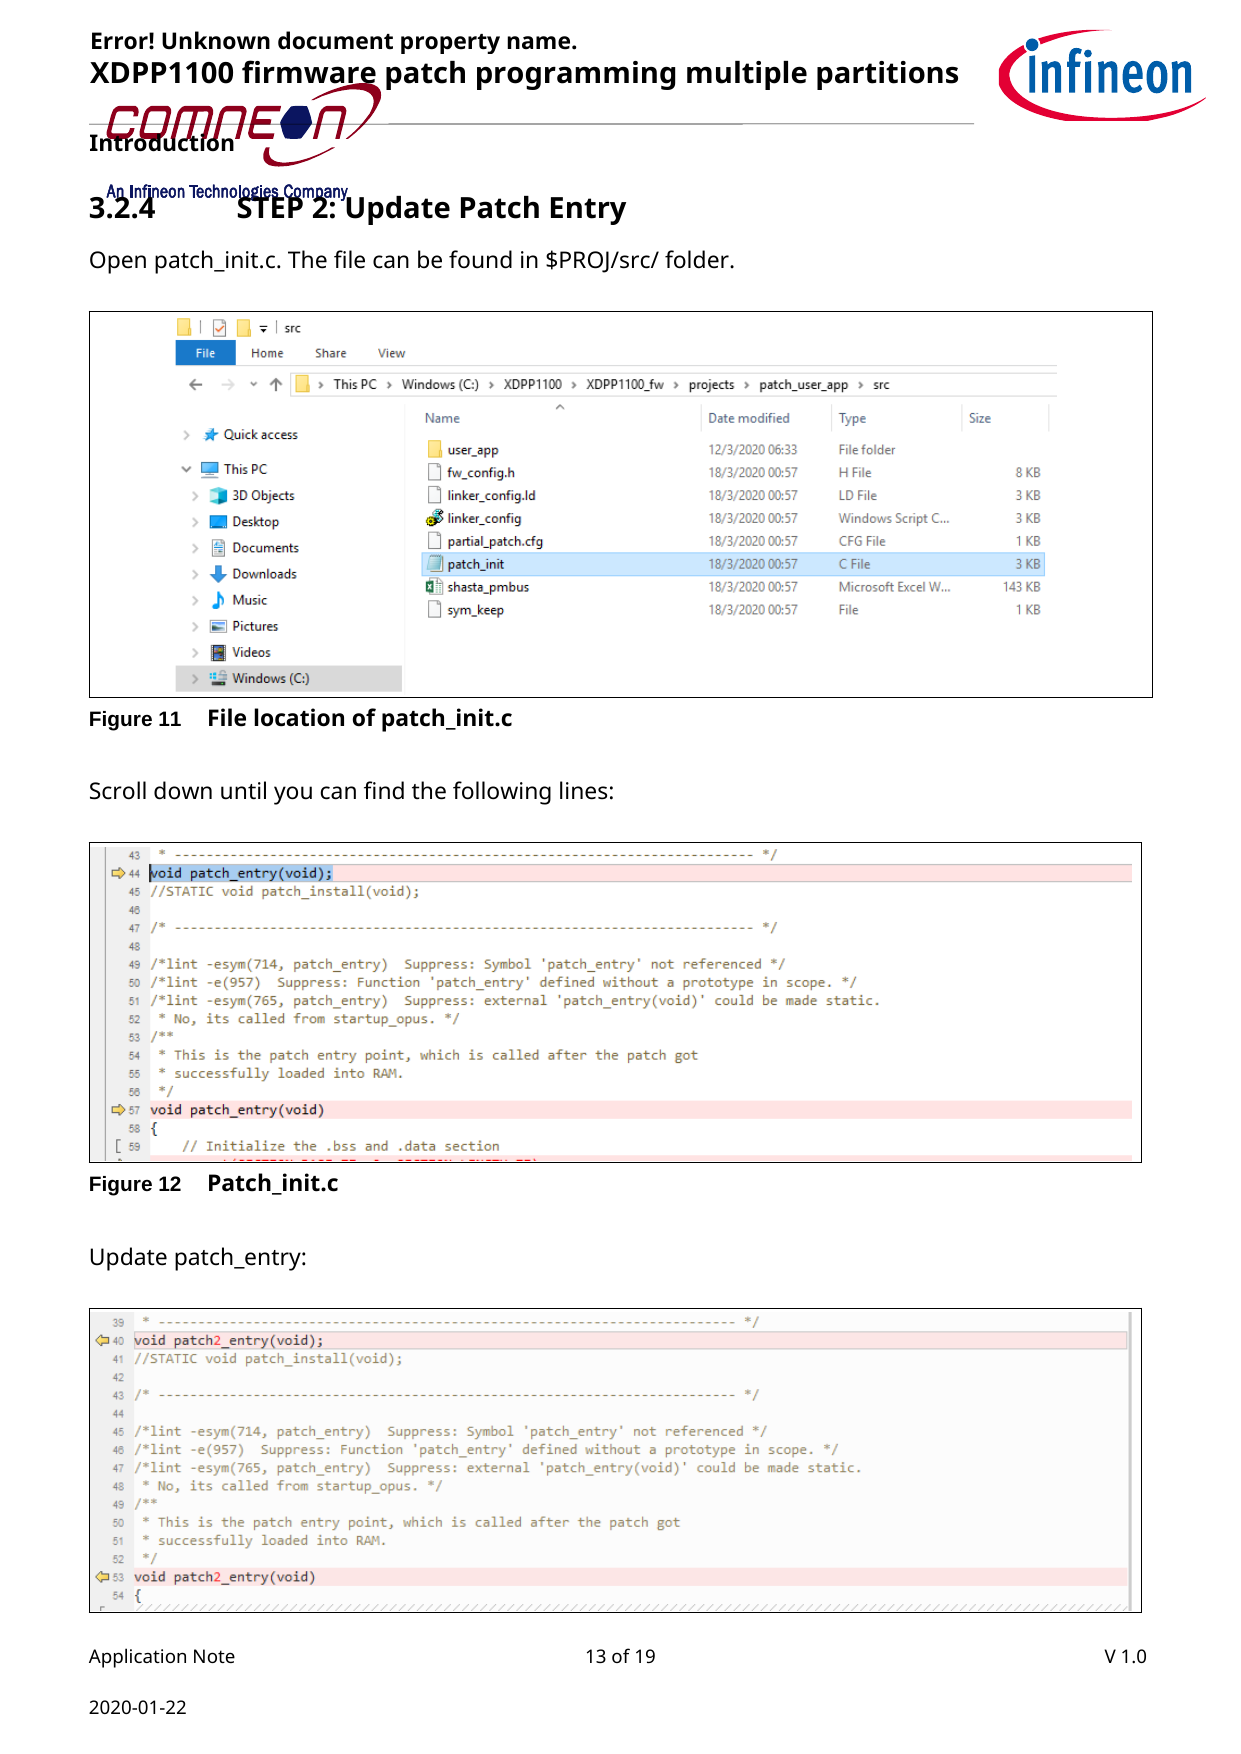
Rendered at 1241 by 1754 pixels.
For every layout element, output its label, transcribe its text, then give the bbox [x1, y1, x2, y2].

table_header [90, 312, 1152, 697]
picture [90, 847, 1132, 1161]
text Scroll down until you can find the following lines: [89, 775, 1152, 807]
picture [90, 1312, 1132, 1611]
title Patch_init.c [89, 1167, 1152, 1199]
text Update patch_entry: [89, 1241, 1152, 1272]
text Open patch_init.c. The file can be found in $PROJ/src/ folder. [89, 244, 1152, 275]
title File location of patch_init.c [89, 702, 1152, 733]
subtitle STEP 2: Update Patch Entry [89, 187, 1152, 227]
table_header [90, 843, 1141, 1162]
table_header [90, 1309, 1141, 1612]
picture [175, 315, 1057, 695]
